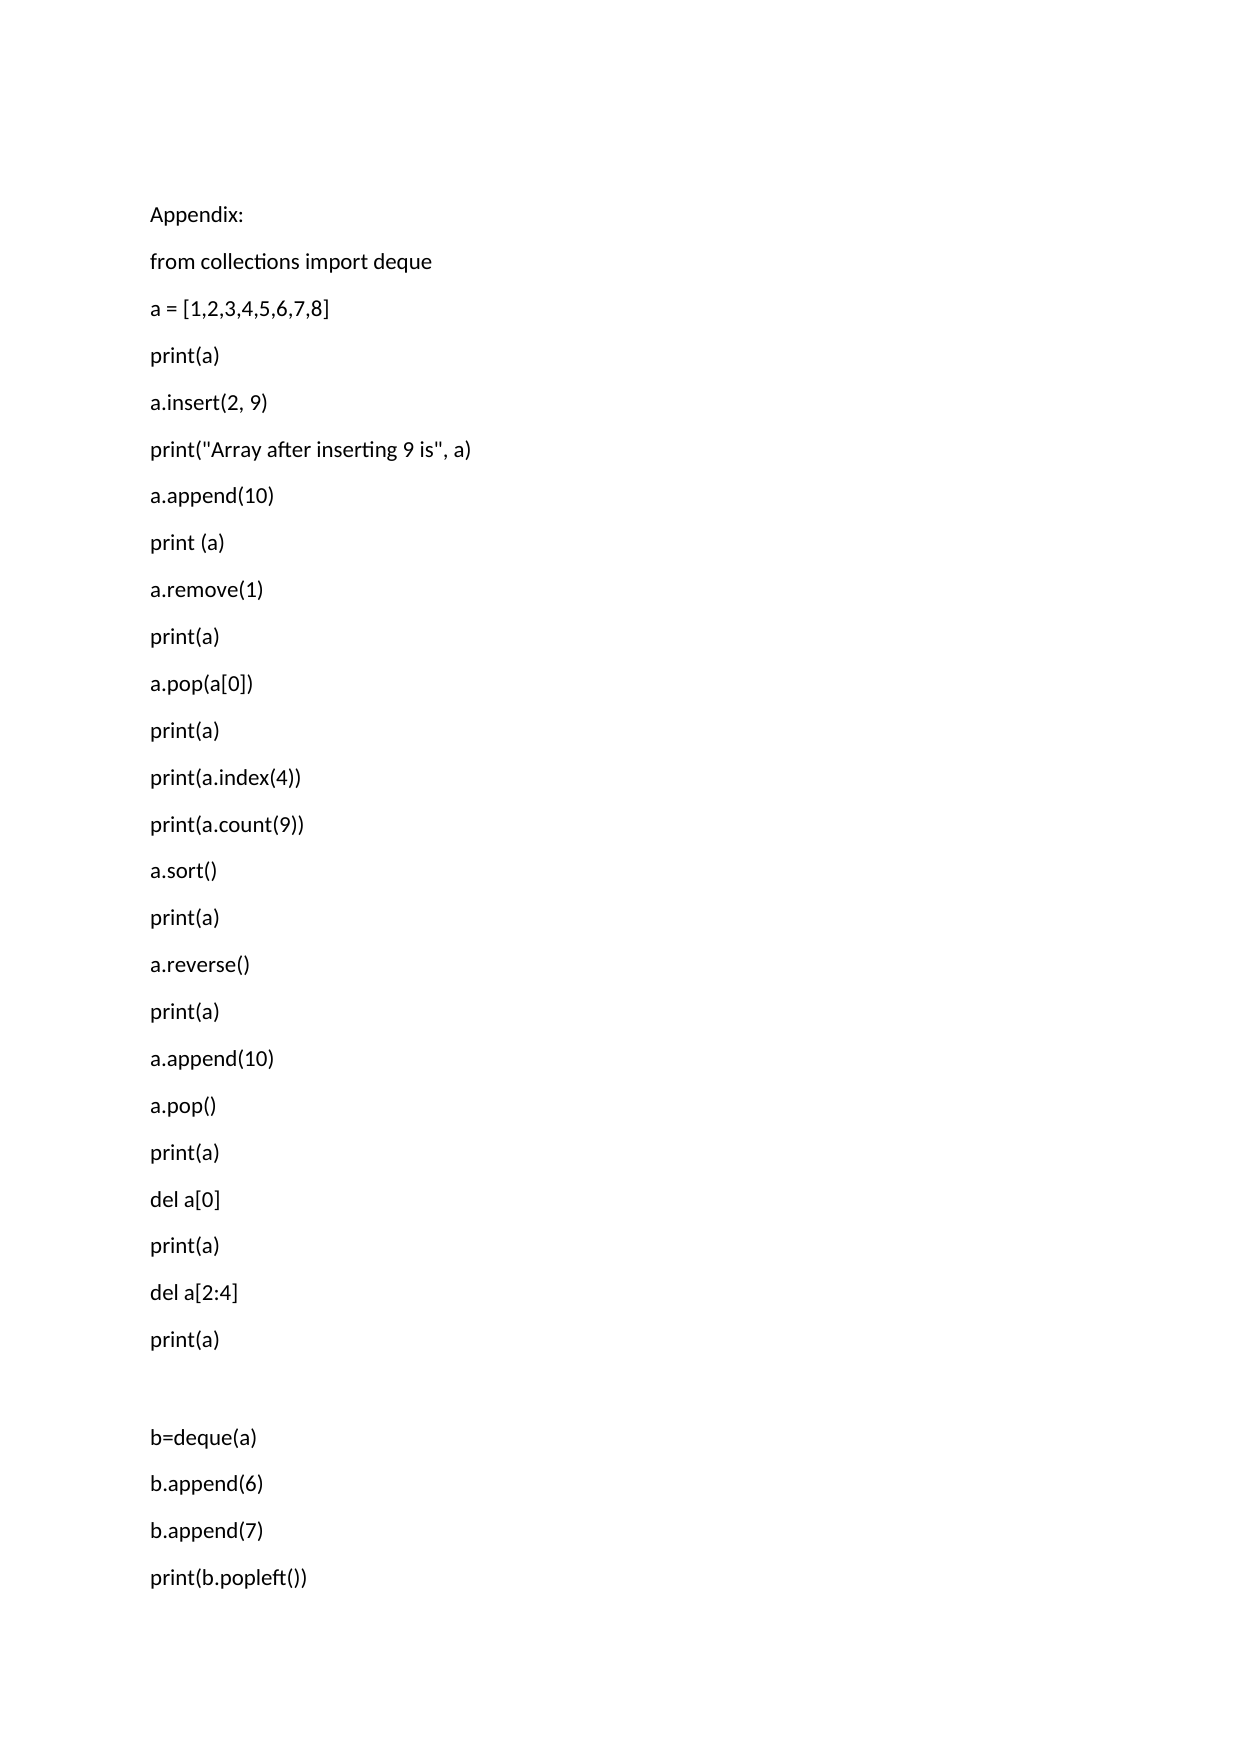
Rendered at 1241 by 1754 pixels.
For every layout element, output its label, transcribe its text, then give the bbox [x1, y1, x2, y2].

text b.append(7) [150, 1516, 1090, 1544]
text print(a) [150, 716, 1090, 744]
text del a[2:4] [150, 1278, 1090, 1307]
text a.append(10) [150, 1044, 1090, 1072]
text print(a.index(4)) [150, 763, 1090, 791]
text print(a) [150, 1325, 1090, 1353]
text print(a) [150, 903, 1090, 932]
text print(a) [150, 1138, 1090, 1166]
text a.pop() [150, 1091, 1090, 1119]
text a.sort() [150, 857, 1090, 885]
text print (a) [150, 528, 1090, 557]
text print(a) [150, 997, 1090, 1025]
text from collections import deque [150, 247, 1090, 275]
text a.remove(1) [150, 575, 1090, 603]
text a.insert(2, 9) [150, 388, 1090, 416]
text print(b.popleft()) [150, 1563, 1090, 1591]
text print(a) [150, 1232, 1090, 1260]
text print(a) [150, 341, 1090, 369]
text b=deque(a) [150, 1423, 1090, 1451]
text a.pop(a[0]) [150, 669, 1090, 697]
text a = [1,2,3,4,5,6,7,8] [150, 294, 1090, 322]
text print("Array after inserting 9 is", a) [150, 435, 1090, 463]
text a.reverse() [150, 950, 1090, 978]
text a.append(10) [150, 482, 1090, 510]
text print(a) [150, 622, 1090, 650]
text del a[0] [150, 1185, 1090, 1213]
text b.append(6) [150, 1469, 1090, 1498]
text Appendix: [150, 200, 1090, 228]
text print(a.count(9)) [150, 810, 1090, 838]
